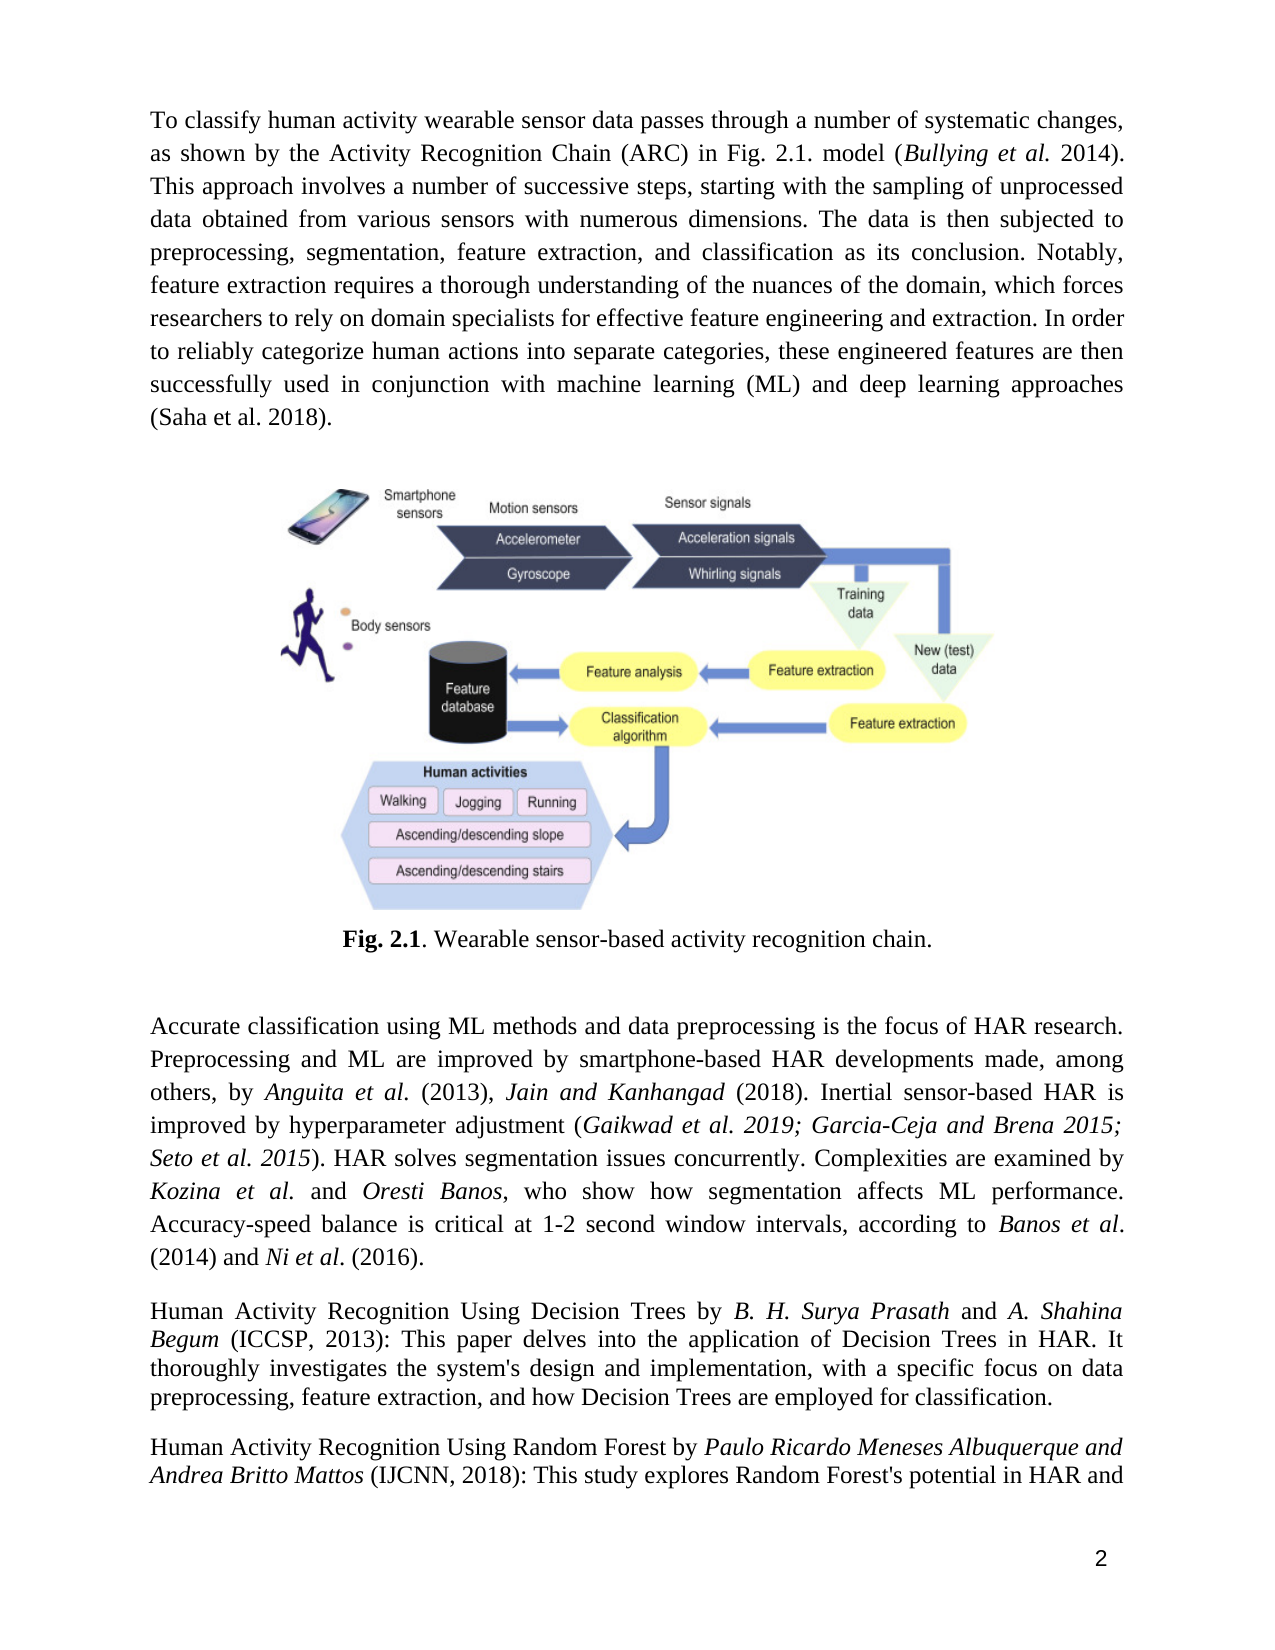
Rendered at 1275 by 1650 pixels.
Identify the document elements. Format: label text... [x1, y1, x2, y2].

picture [280, 489, 995, 910]
text Human Activity Recognition Using Decision Trees by B. H. Surya Prasath and A. Shahina Begum (ICCSP, 2013): This paper delves into the application of Decision Trees in HAR. It thoroughly investigates the system's design and implementation, with a specific focus on data preprocessing, feature extraction, and how Decision Trees are employed for classification. [150, 1296, 1125, 1411]
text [150, 1432, 1125, 1489]
text To classify human activity wearable sensor data passes through a number of systematic changes, as shown by the Activity Recognition Chain (ARC) in Fig. 2.1. model (Bullying et al. 2014). This approach involves a number of successive steps, starting with the sampling of unprocessed data obtained from various sensors with numerous dimensions. The data is then subjected to preprocessing, segmentation, feature extraction, and classification as its conclusion. Notably, feature extraction requires a thorough understanding of the nuances of the domain, which forces researchers to rely on domain specialists for effective feature engineering and extraction. In order to reliably categorize human actions into separate categories, these engineered features are then successfully used in conjunction with machine learning (ML) and deep learning approaches (Saha et al. 2018). [150, 105, 1125, 431]
text Fig. 2.1. Wearable sensor-based activity recognition chain. [150, 924, 1125, 953]
